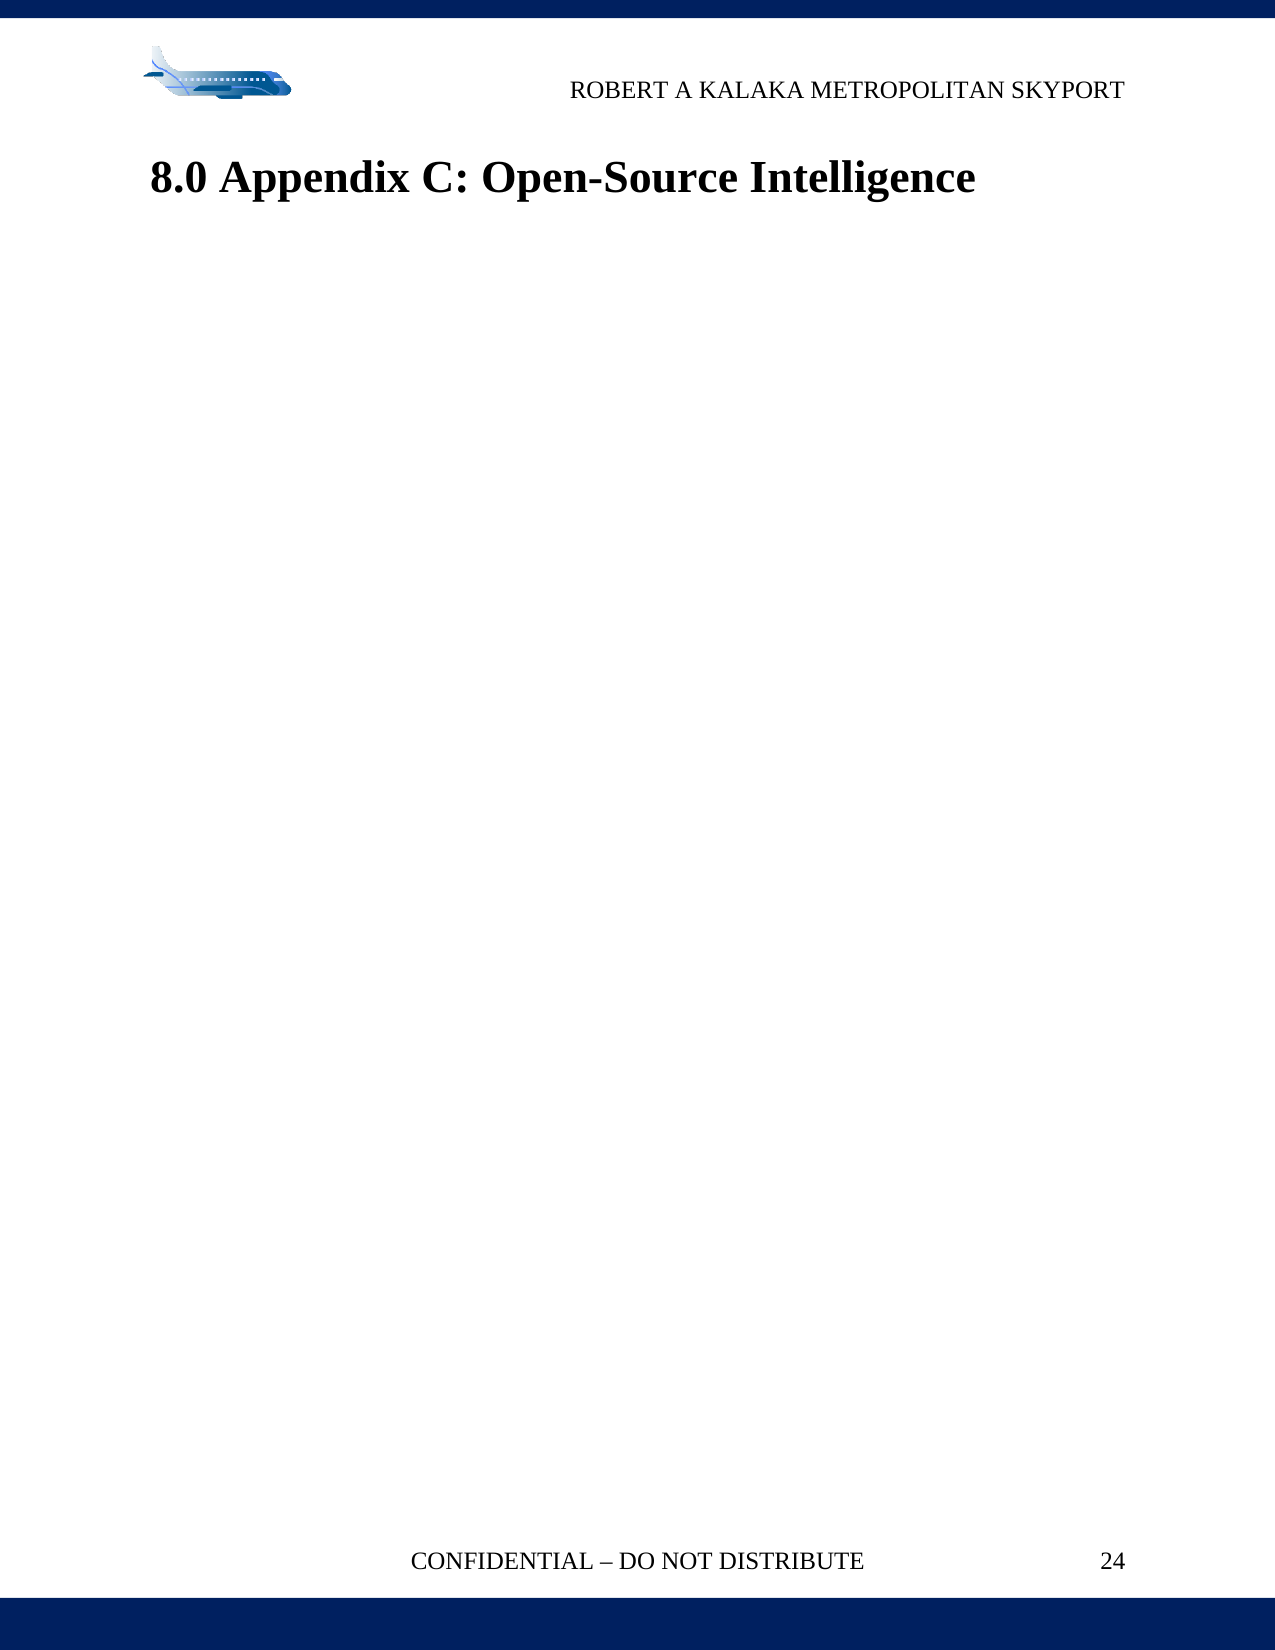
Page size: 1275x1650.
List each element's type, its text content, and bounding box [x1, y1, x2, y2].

picture [137, 40, 302, 111]
subtitle Appendix C: Open-Source Intelligence [150, 150, 1125, 203]
